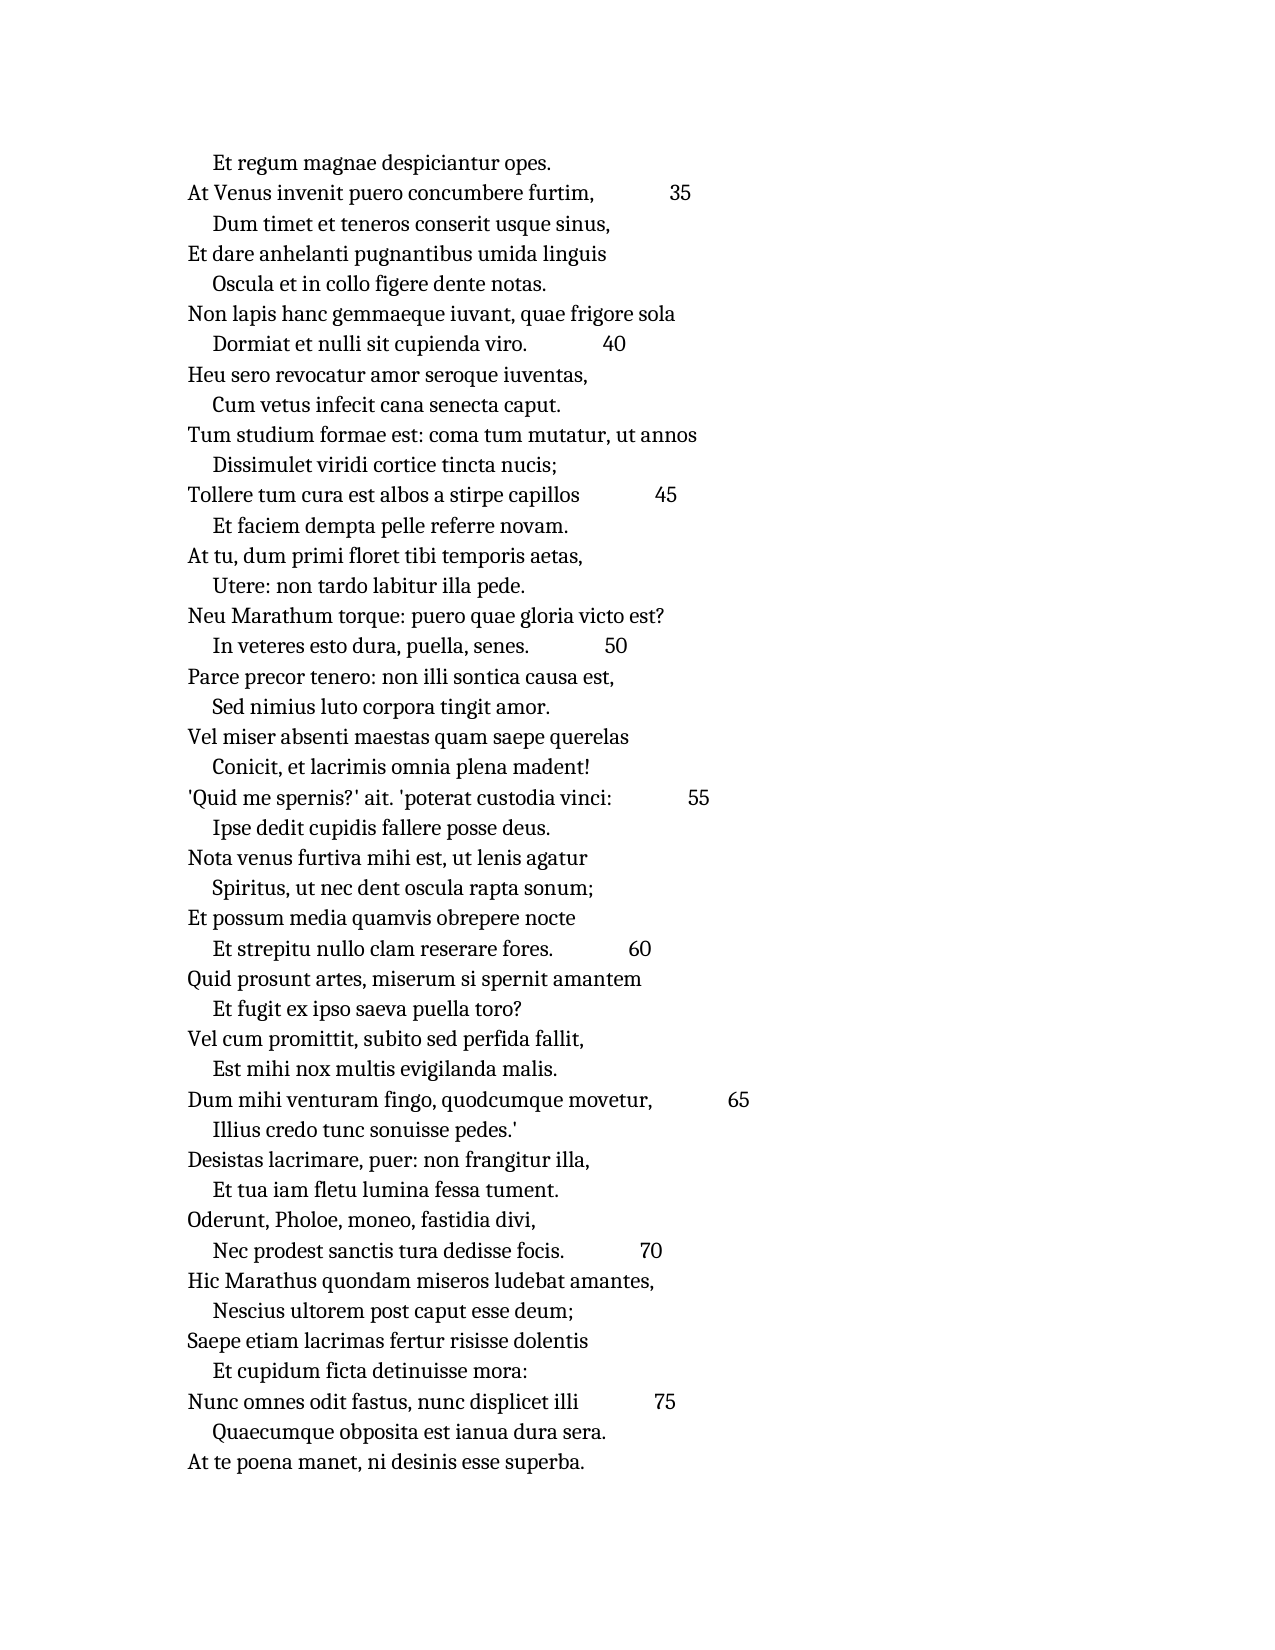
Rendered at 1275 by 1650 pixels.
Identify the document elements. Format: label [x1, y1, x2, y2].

text [187, 150, 1087, 1475]
